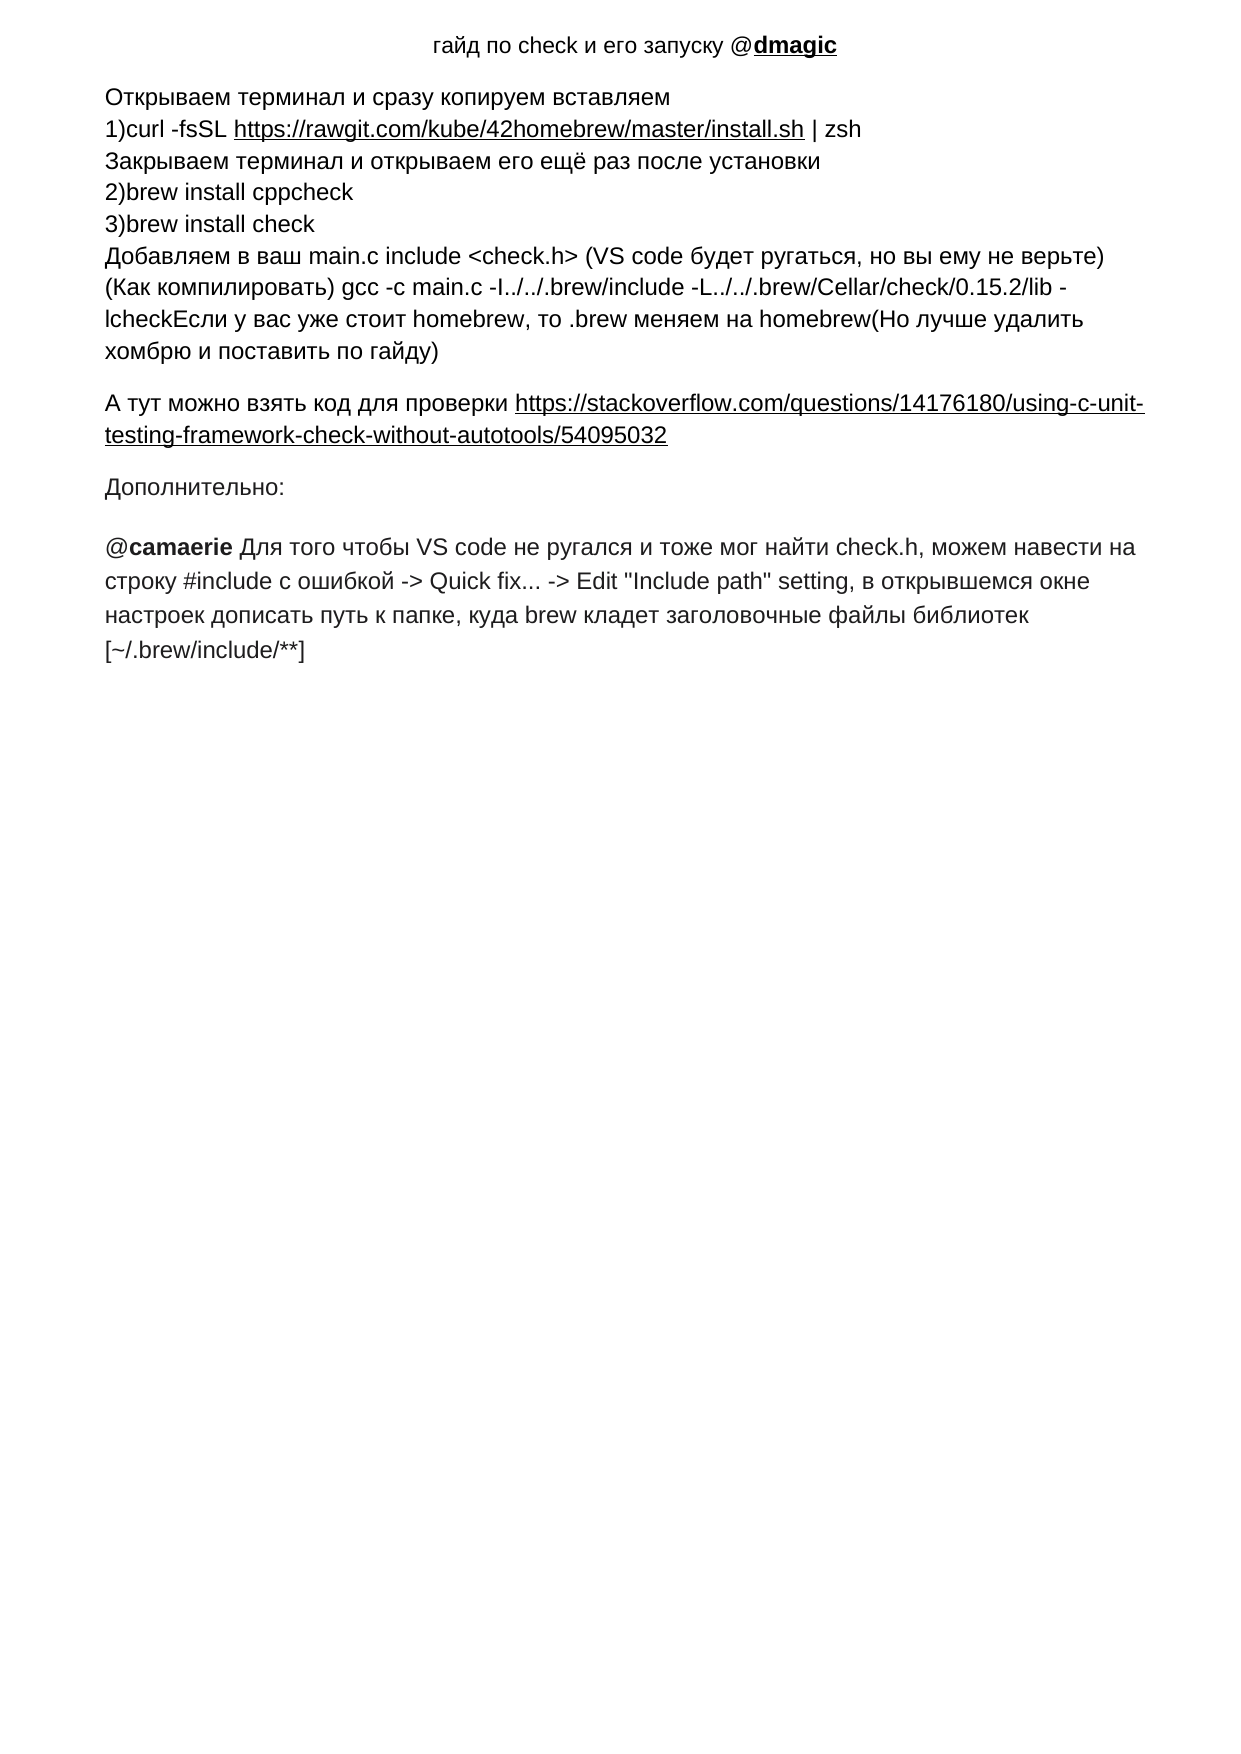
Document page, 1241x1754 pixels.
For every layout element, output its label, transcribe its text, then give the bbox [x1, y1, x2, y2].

text @camaerie Для того чтобы VS code не ругался и тоже мог найти check.h, можем навести на строку #include с ошибкой -> Quick fix... -> Edit "Include path" setting, в открывшемся окне настроек дописать путь к папке, куда brew кладет заголовочные файлы библиотек [~/.brew/include/**] [104, 526, 1165, 663]
text Добавляем в ваш main.c include <check.h> (VS code будет ругаться, но вы ему не верьте) [104, 242, 1165, 269]
text 2)brew install cppcheck [104, 178, 1165, 206]
text Закрываем терминал и открываем его ещё раз после установки [104, 147, 1165, 174]
text (Как компилировать) gcc -c main.c -I../../.brew/include -L../../.brew/Cellar/check/0.15.2/lib -lcheckЕсли у вас уже стоит homebrew, то .brew меняем на homebrew(Но лучше удалить хомбрю и поставить по гайду) [104, 273, 1165, 364]
text Дополнительно: [104, 473, 1165, 501]
text 3)brew install check [104, 210, 1165, 237]
text Открываем терминал и сразу копируем вставляем [104, 83, 1165, 111]
text А тут можно взять код для проверки https://stackoverflow.com/questions/14176180/using-c-unit-testing-framework-check-without-autotools/54095032 [104, 389, 1165, 448]
text гайд по check и его запуску @dmagic [104, 31, 1165, 58]
text 1)curl -fsSL https://rawgit.com/kube/42homebrew/master/install.sh | zsh [104, 115, 1165, 142]
